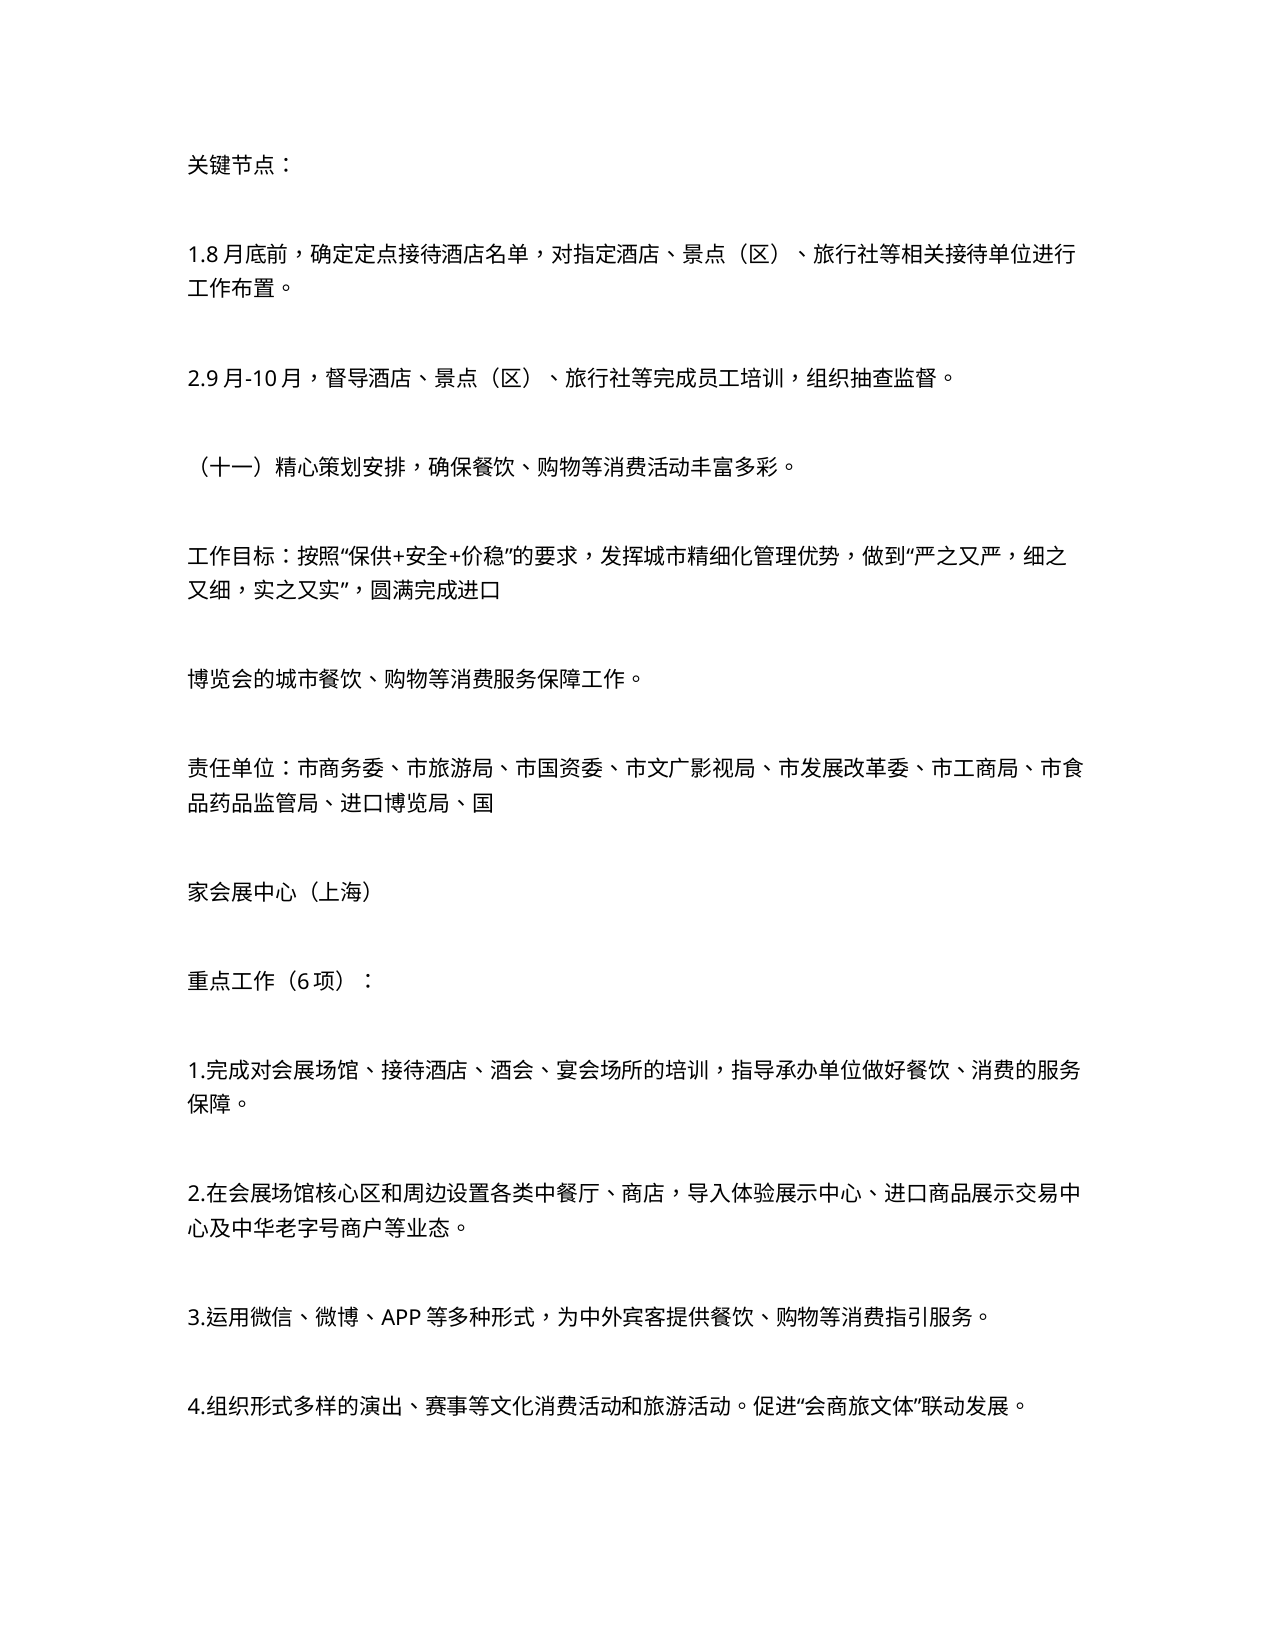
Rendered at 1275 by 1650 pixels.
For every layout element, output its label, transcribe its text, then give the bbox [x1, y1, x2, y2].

text 2.在会展场馆核心区和周边设置各类中餐厅、商店，导入体验展示中心、进口商品展示交易中心及中华老字号商户等业态。 [187, 1178, 1087, 1276]
text 博览会的城市餐饮、购物等消费服务保障工作。 [187, 664, 1087, 728]
text 3.运用微信、微博、APP等多种形式，为中外宾客提供餐饮、购物等消费指引服务。 [187, 1302, 1087, 1366]
text 责任单位：市商务委、市旅游局、市国资委、市文广影视局、市发展改革委、市工商局、市食品药品监管局、进口博览局、国 [187, 753, 1087, 851]
text 2.9月-10月，督导酒店、景点（区）、旅行社等完成员工培训，组织抽查监督。 [187, 362, 1087, 426]
text 重点工作（6项）： [187, 966, 1087, 1030]
text 1.8月底前，确定定点接待酒店名单，对指定酒店、景点（区）、旅行社等相关接待单位进行工作布置。 [187, 239, 1087, 337]
text 工作目标：按照“保供+安全+价稳”的要求，发挥城市精细化管理优势，做到“严之又严，细之又细，实之又实”，圆满完成进口 [187, 541, 1087, 639]
text 家会展中心（上海） [187, 877, 1087, 941]
text 4.组织形式多样的演出、赛事等文化消费活动和旅游活动。促进“会商旅文体”联动发展。 [187, 1391, 1087, 1455]
text 关键节点： [187, 150, 1087, 214]
text （十一）精心策划安排，确保餐饮、购物等消费活动丰富多彩。 [187, 452, 1087, 516]
text 1.完成对会展场馆、接待酒店、酒会、宴会场所的培训，指导承办单位做好餐饮、消费的服务保障。 [187, 1055, 1087, 1153]
